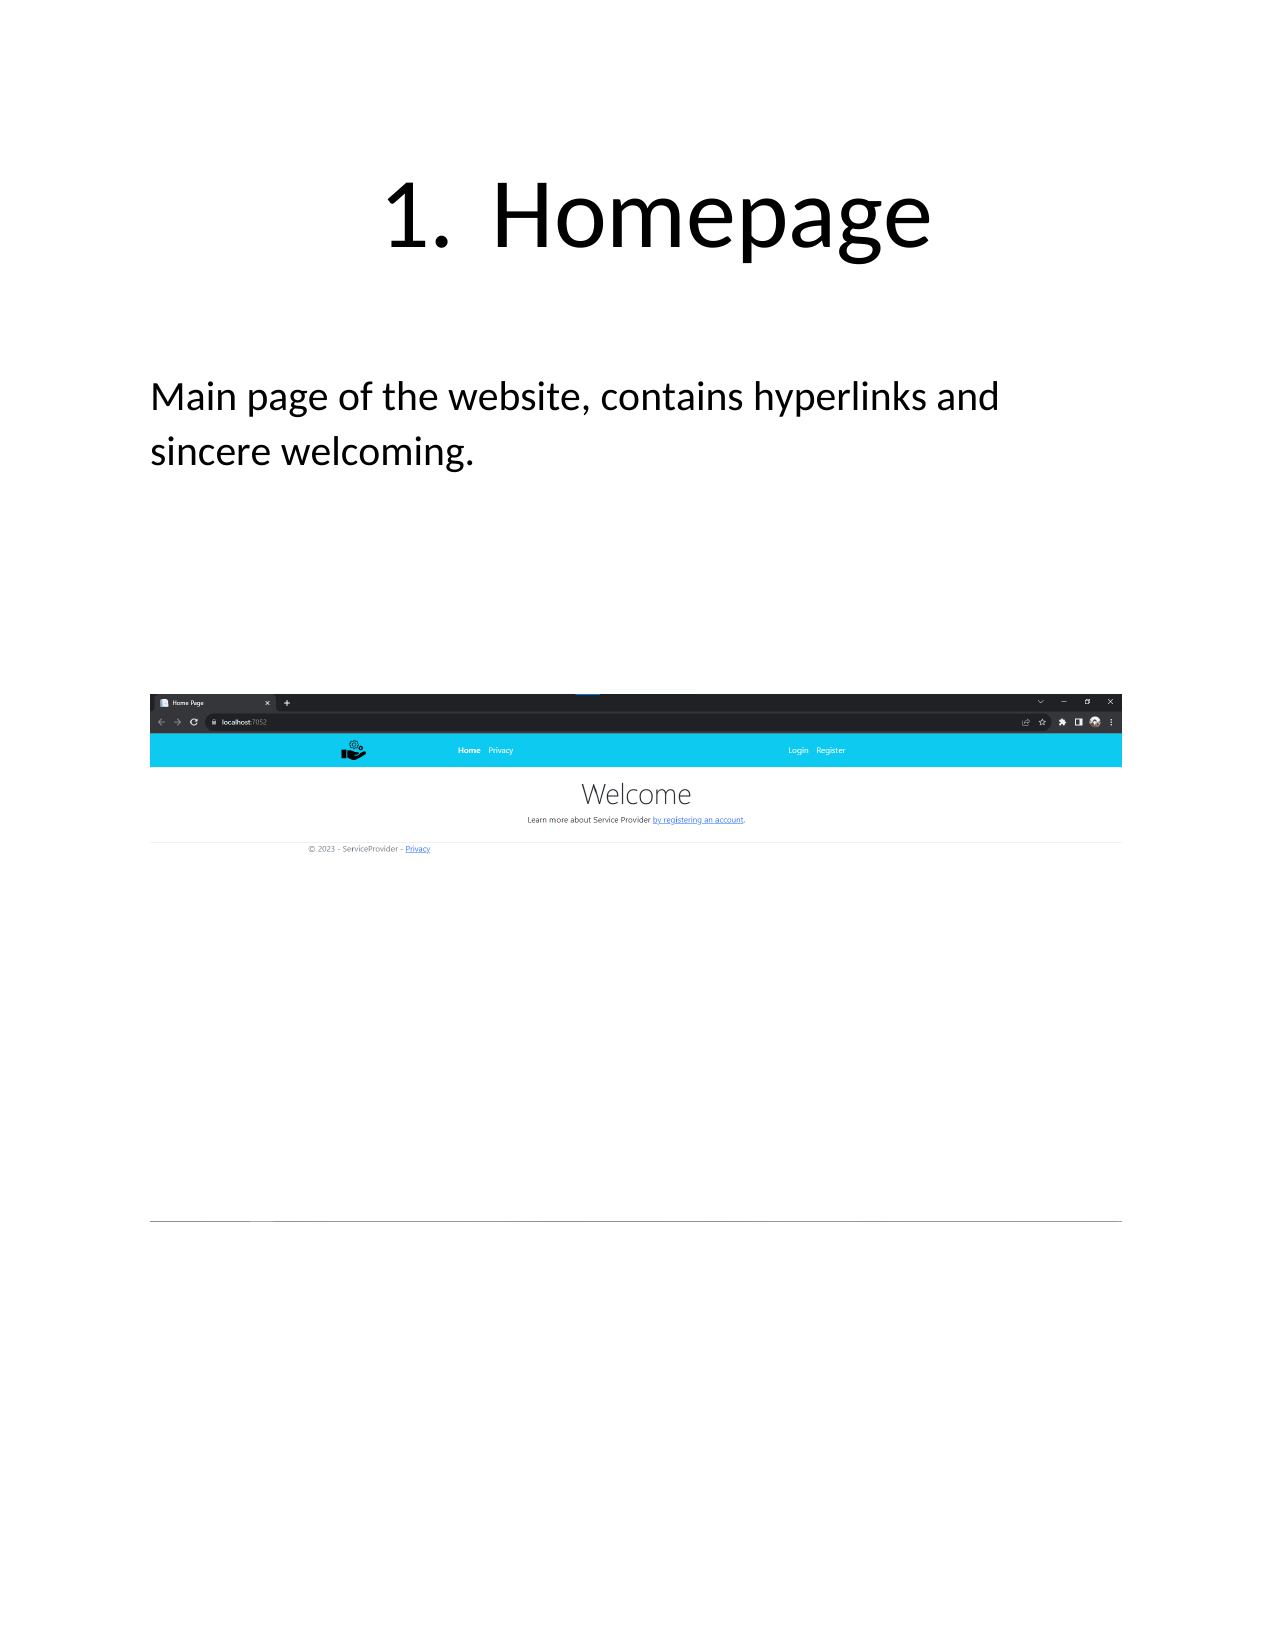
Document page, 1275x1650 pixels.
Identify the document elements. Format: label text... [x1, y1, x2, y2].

picture [150, 694, 1122, 1222]
list Homepage [187, 150, 1125, 272]
text Main page of the website, contains hyperlinks and sincere welcoming. [150, 370, 1125, 476]
